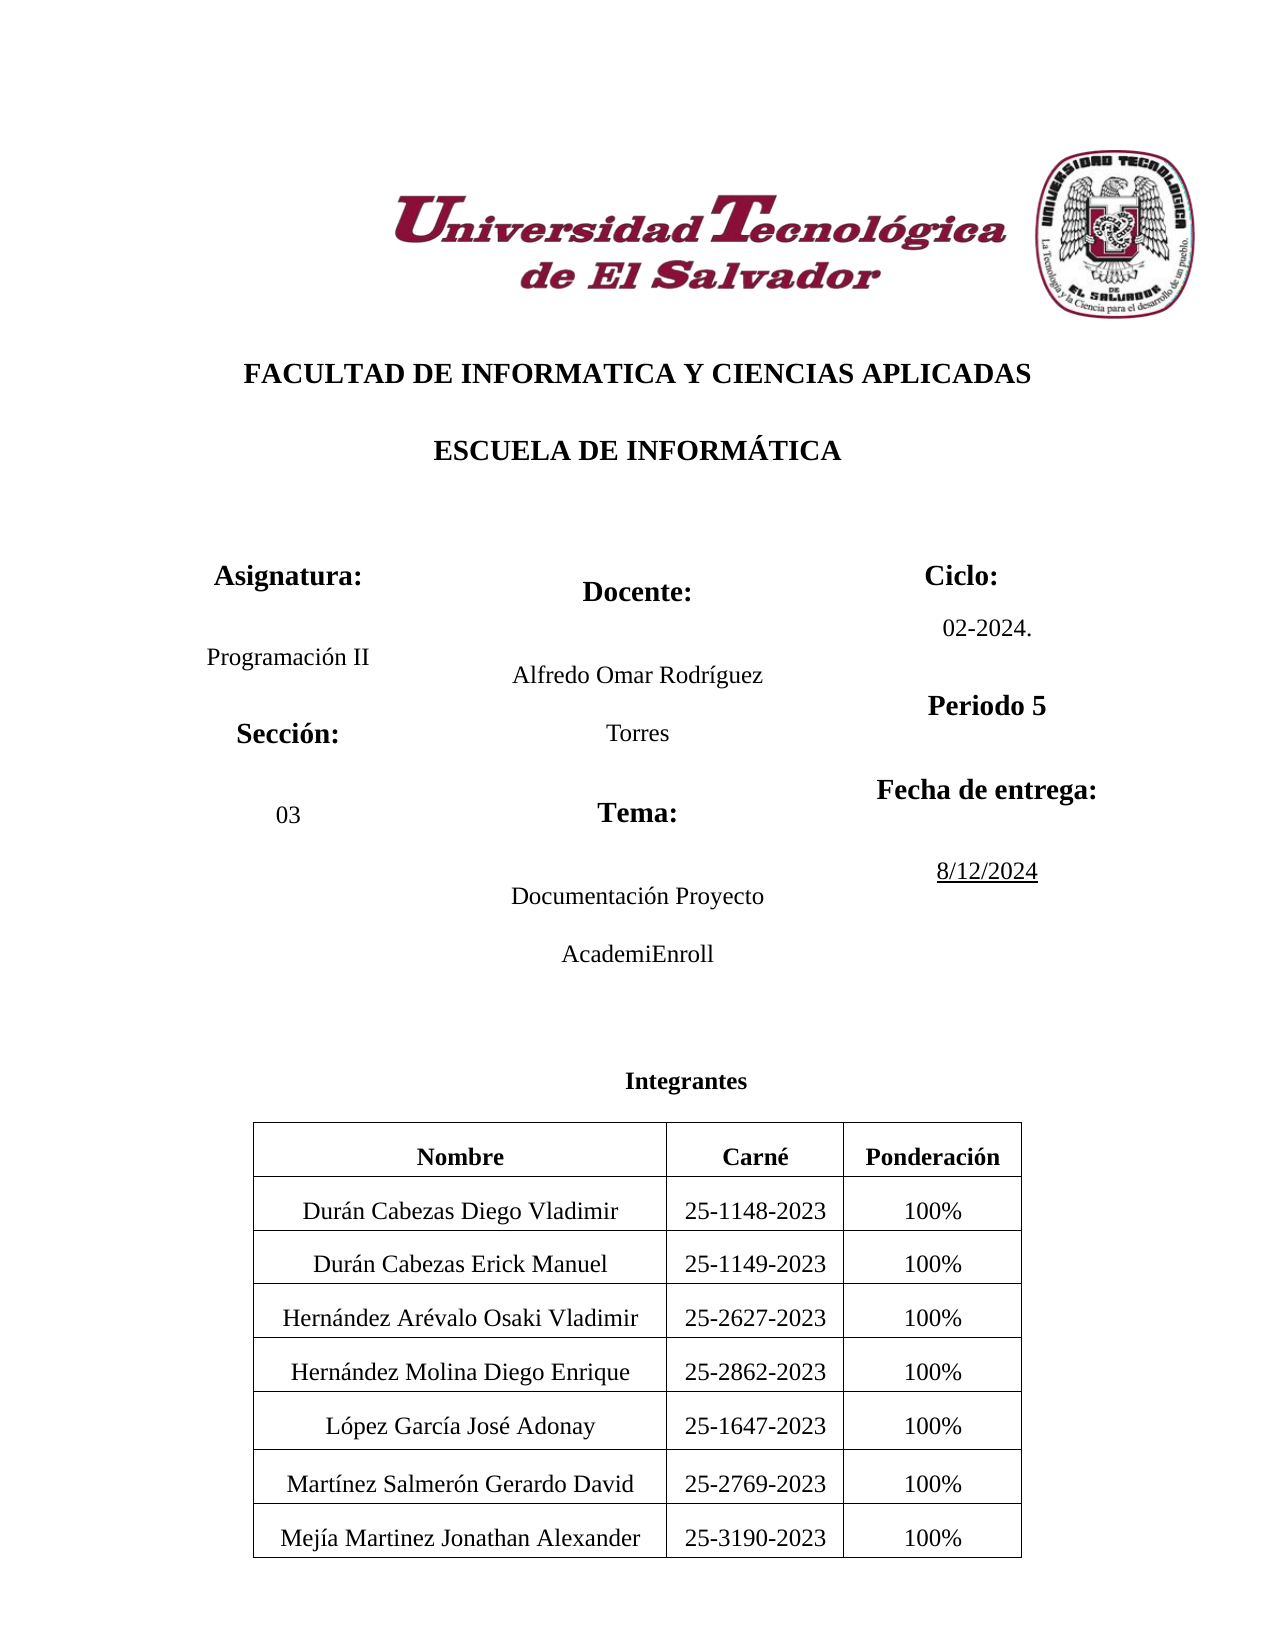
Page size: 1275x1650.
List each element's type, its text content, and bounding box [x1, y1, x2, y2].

text 8/12/2024 [849, 856, 1125, 885]
table_cell Mejía Martinez Jonathan Alexander [254, 1504, 666, 1557]
table_cell 25-2627-2023 [667, 1284, 843, 1337]
table_header Carné [667, 1123, 843, 1176]
table_cell 25-1149-2023 [667, 1231, 843, 1283]
table_cell López García José Adonay [254, 1392, 666, 1449]
table_cell Hernández Molina Diego Enrique [254, 1338, 666, 1391]
table_cell 25-3190-2023 [667, 1504, 843, 1557]
table_cell Martínez Salmerón Gerardo David [254, 1450, 666, 1503]
picture [394, 150, 1196, 319]
text Docente: [499, 574, 776, 608]
text Alfredo Omar Rodríguez Torres [499, 661, 776, 747]
table_cell 100% [844, 1392, 1021, 1449]
table_cell 100% [844, 1177, 1021, 1229]
table_cell 25-1148-2023 [667, 1177, 843, 1229]
text Asignatura: [150, 558, 426, 592]
text Programación II [150, 642, 426, 670]
table_cell 25-2862-2023 [667, 1338, 843, 1391]
text Tema: [499, 795, 776, 828]
text Sección: [150, 716, 426, 750]
table_header Nombre [254, 1123, 666, 1176]
text Fecha de entrega: [849, 772, 1125, 806]
table_cell 100% [844, 1284, 1021, 1337]
table_cell Durán Cabezas Diego Vladimir [254, 1177, 666, 1229]
table_cell 100% [844, 1338, 1021, 1391]
text Documentación Proyecto AcademiEnroll Ciclo: [499, 881, 776, 968]
text 02-2024. [849, 613, 1125, 642]
text ESCUELA DE INFORMÁTICA [150, 433, 1125, 467]
table_cell 100% [844, 1450, 1021, 1503]
table_cell Durán Cabezas Erick Manuel [254, 1231, 666, 1283]
table_cell 100% [844, 1504, 1021, 1557]
table_cell 100% [844, 1231, 1021, 1283]
table_cell Hernández Arévalo Osaki Vladimir [254, 1284, 666, 1337]
text 03 [150, 800, 426, 829]
table_cell 25-2769-2023 [667, 1450, 843, 1503]
text FACULTAD DE INFORMATICA Y CIENCIAS APLICADAS [150, 357, 1125, 390]
table_cell 25-1647-2023 [667, 1392, 843, 1449]
text Periodo 5 [849, 688, 1125, 722]
table_header Ponderación [844, 1123, 1021, 1176]
